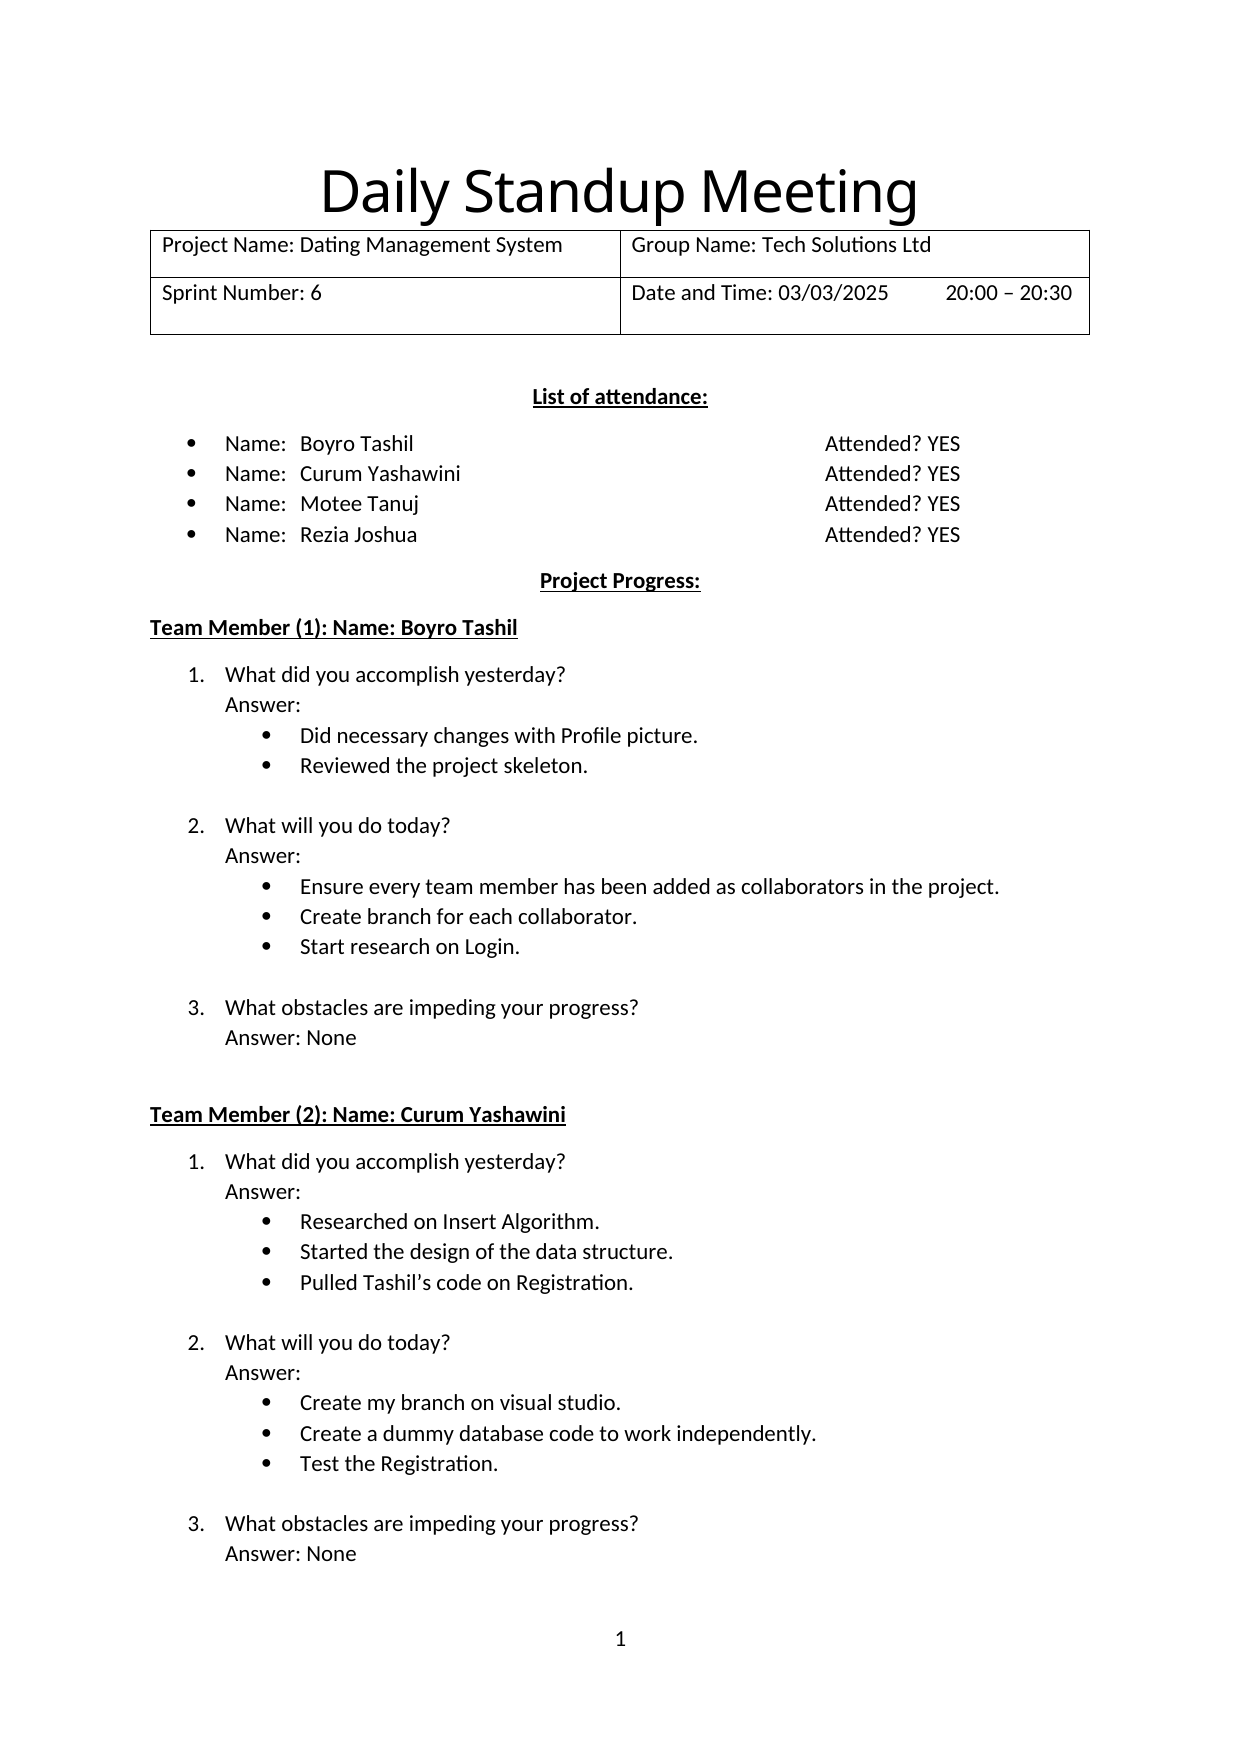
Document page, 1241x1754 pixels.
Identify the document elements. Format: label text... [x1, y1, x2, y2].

text Team Member (2): Name: Curum Yashawini [150, 1100, 1090, 1128]
list Create a dummy database code to work independently. [262, 1419, 1090, 1447]
list Reviewed the project skeleton. [262, 751, 1090, 779]
list Name: Boyro Tashil Attended? YES [187, 429, 1090, 457]
list Pulled Tashil’s code on Registration. [262, 1268, 1090, 1296]
list Create branch for each collaborator. [262, 902, 1090, 930]
text Team Member (1): Name: Boyro Tashil [150, 613, 1090, 642]
list Answer: [225, 1358, 1090, 1386]
list Answer: None [225, 1539, 1090, 1568]
list Started the design of the data structure. [262, 1237, 1090, 1266]
list What did you accomplish yesterday? [187, 1147, 1090, 1175]
list Create my branch on visual studio. [262, 1388, 1090, 1417]
text List of attendance: [150, 382, 1090, 410]
list Ensure every team member has been added as collaborators in the project. [262, 872, 1090, 900]
table_header Project Name: Dating Management System [151, 231, 620, 277]
list Name: Curum Yashawini Attended? YES [187, 459, 1090, 487]
list What did you accomplish yesterday? [187, 660, 1090, 688]
list Answer: [225, 691, 1090, 719]
list What will you do today? [187, 811, 1090, 839]
list Did necessary changes with Profile picture. [262, 721, 1090, 749]
list Start research on Login. [262, 932, 1090, 960]
list Name: Rezia Joshua Attended? YES [187, 520, 1090, 548]
list Researched on Insert Algorithm. [262, 1207, 1090, 1235]
title Daily Standup Meeting [150, 150, 1090, 229]
list Name: Motee Tanuj Attended? YES [187, 489, 1090, 518]
list Answer: [225, 842, 1090, 870]
text Project Progress: [150, 567, 1090, 595]
list Answer: [225, 1177, 1090, 1205]
list What obstacles are impeding your progress? [187, 993, 1090, 1021]
list What will you do today? [187, 1328, 1090, 1356]
list Answer: None [225, 1023, 1090, 1051]
list What obstacles are impeding your progress? [187, 1509, 1090, 1537]
table_cell Sprint Number: 6 [151, 278, 620, 334]
table_cell Date and Time: 03/03/2025 20:00 – 20:30 [621, 278, 1089, 334]
list Test the Registration. [262, 1449, 1090, 1477]
table_header Group Name: Tech Solutions Ltd [621, 231, 1089, 277]
